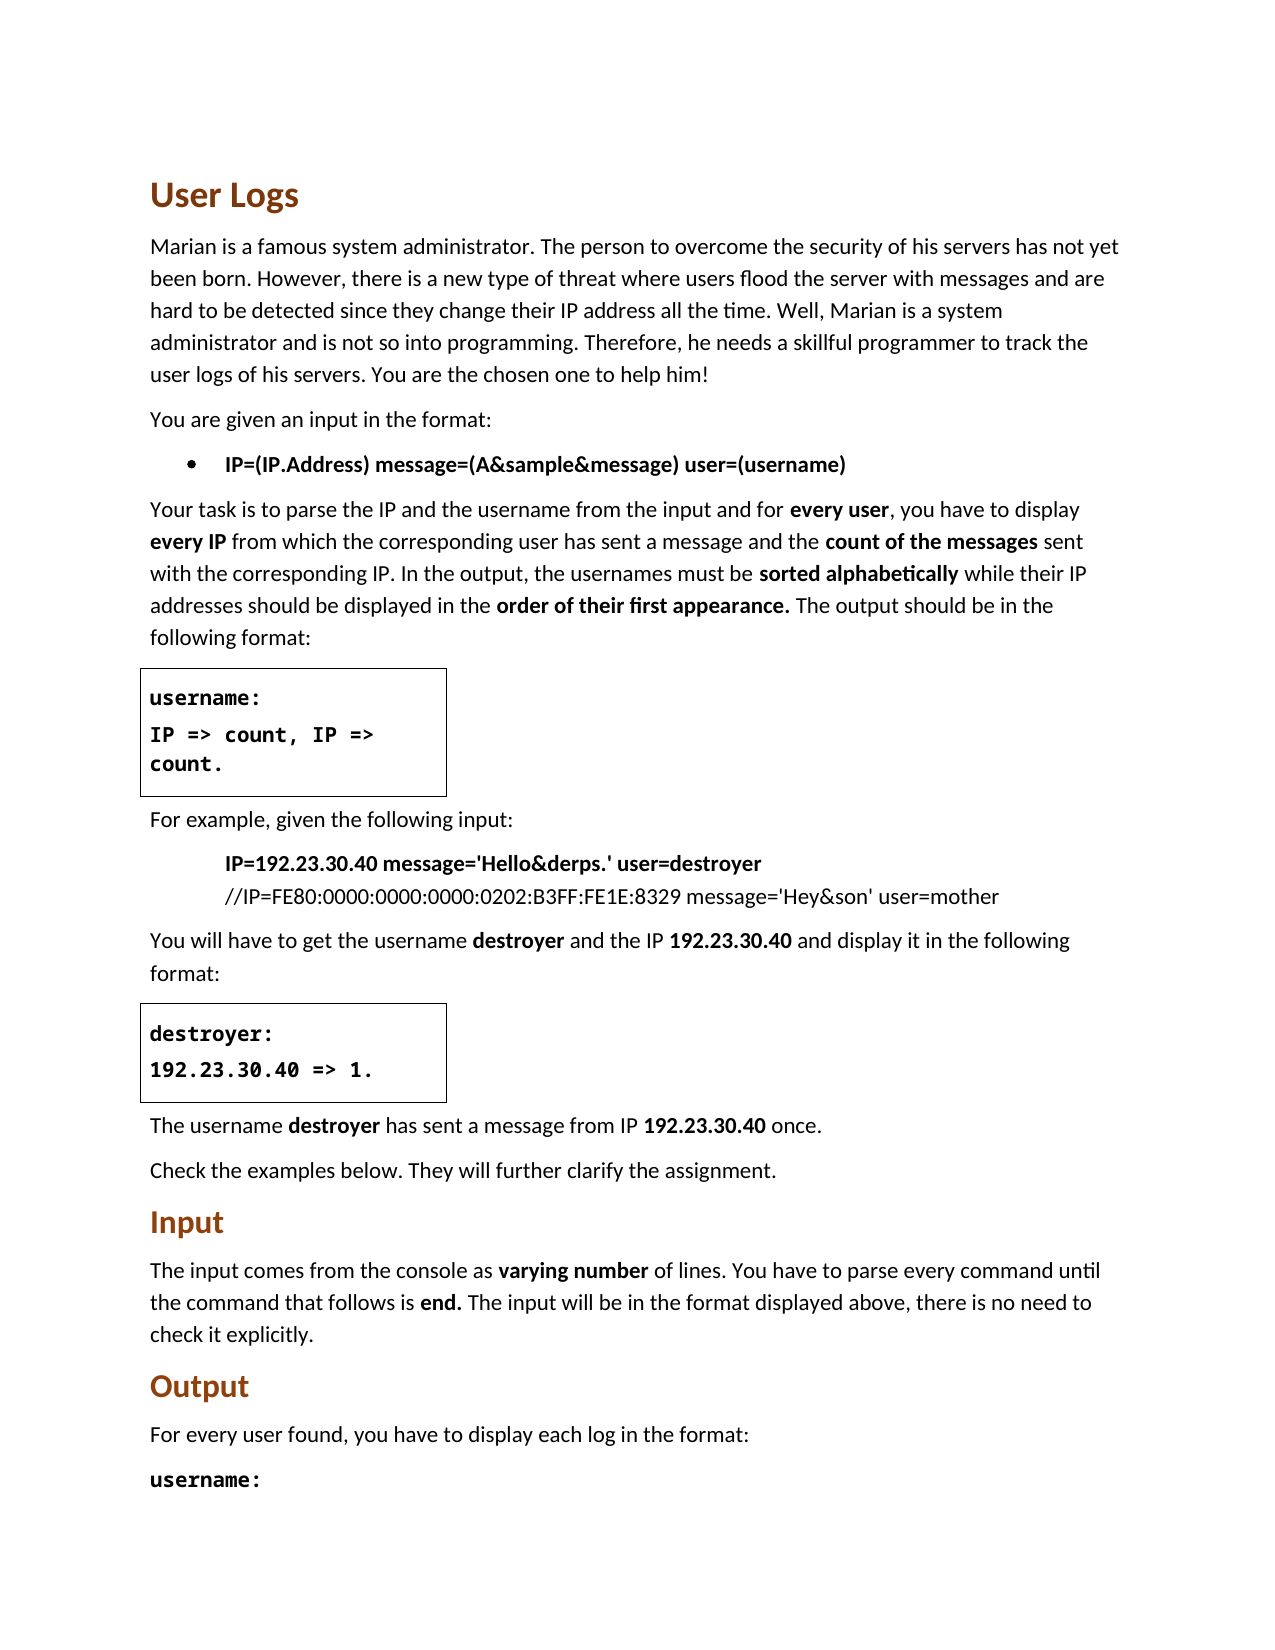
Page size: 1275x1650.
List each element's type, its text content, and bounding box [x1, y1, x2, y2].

text For every user found, you have to display each log in the format: [150, 1420, 1125, 1448]
table_header username: IP => count, IP => count. [141, 669, 446, 796]
table_header destroyer: 192.23.30.40 => 1. [141, 1004, 446, 1102]
text The input comes from the console as varying number of lines. You have to parse every command until the command that follows is end. The input will be in the format displayed above, there is no need to check it explicitly. [150, 1256, 1125, 1348]
list IP=(IP.Address) message=(A&sample&message) user=(username) [187, 450, 1125, 478]
subtitle User Logs [150, 171, 1125, 217]
text For example, given the following input: [150, 805, 1125, 833]
list IP=192.23.30.40 message='Hello&derps.' user=destroyer [225, 849, 1125, 878]
text Your task is to parse the IP and the username from the input and for every user, you have to display every IP from which the corresponding user has sent a message and the count of the messages sent with the corresponding IP. In the output, the usernames must be sorted alphabetically while their IP addresses should be displayed in the order of their first appearance. The output should be in the following format: [150, 495, 1125, 651]
text You will have to get the username destroyer and the IP 192.23.30.40 and display it in the following format: [150, 926, 1125, 987]
text Check the examples below. They will further clarify the assignment. [150, 1156, 1125, 1184]
text The username destroyer has sent a message from IP 192.23.30.40 once. [150, 1112, 1125, 1140]
subtitle Output [150, 1365, 1125, 1406]
text You are given an input in the format: [150, 405, 1125, 433]
text username: [150, 1465, 1125, 1493]
subtitle Input [150, 1201, 1125, 1242]
text Marian is a famous system administrator. The person to overcome the security of his servers has not yet been born. However, there is a new type of threat where users flood the server with messages and are hard to be detected since they change their IP address all the time. Well, Marian is a system administrator and is not so into programming. Therefore, he needs a skillful programmer to track the user logs of his servers. You are the chosen one to help him! [150, 232, 1125, 389]
list //IP=FE80:0000:0000:0000:0202:B3FF:FE1E:8329 message='Hey&son' user=mother [225, 882, 1125, 910]
